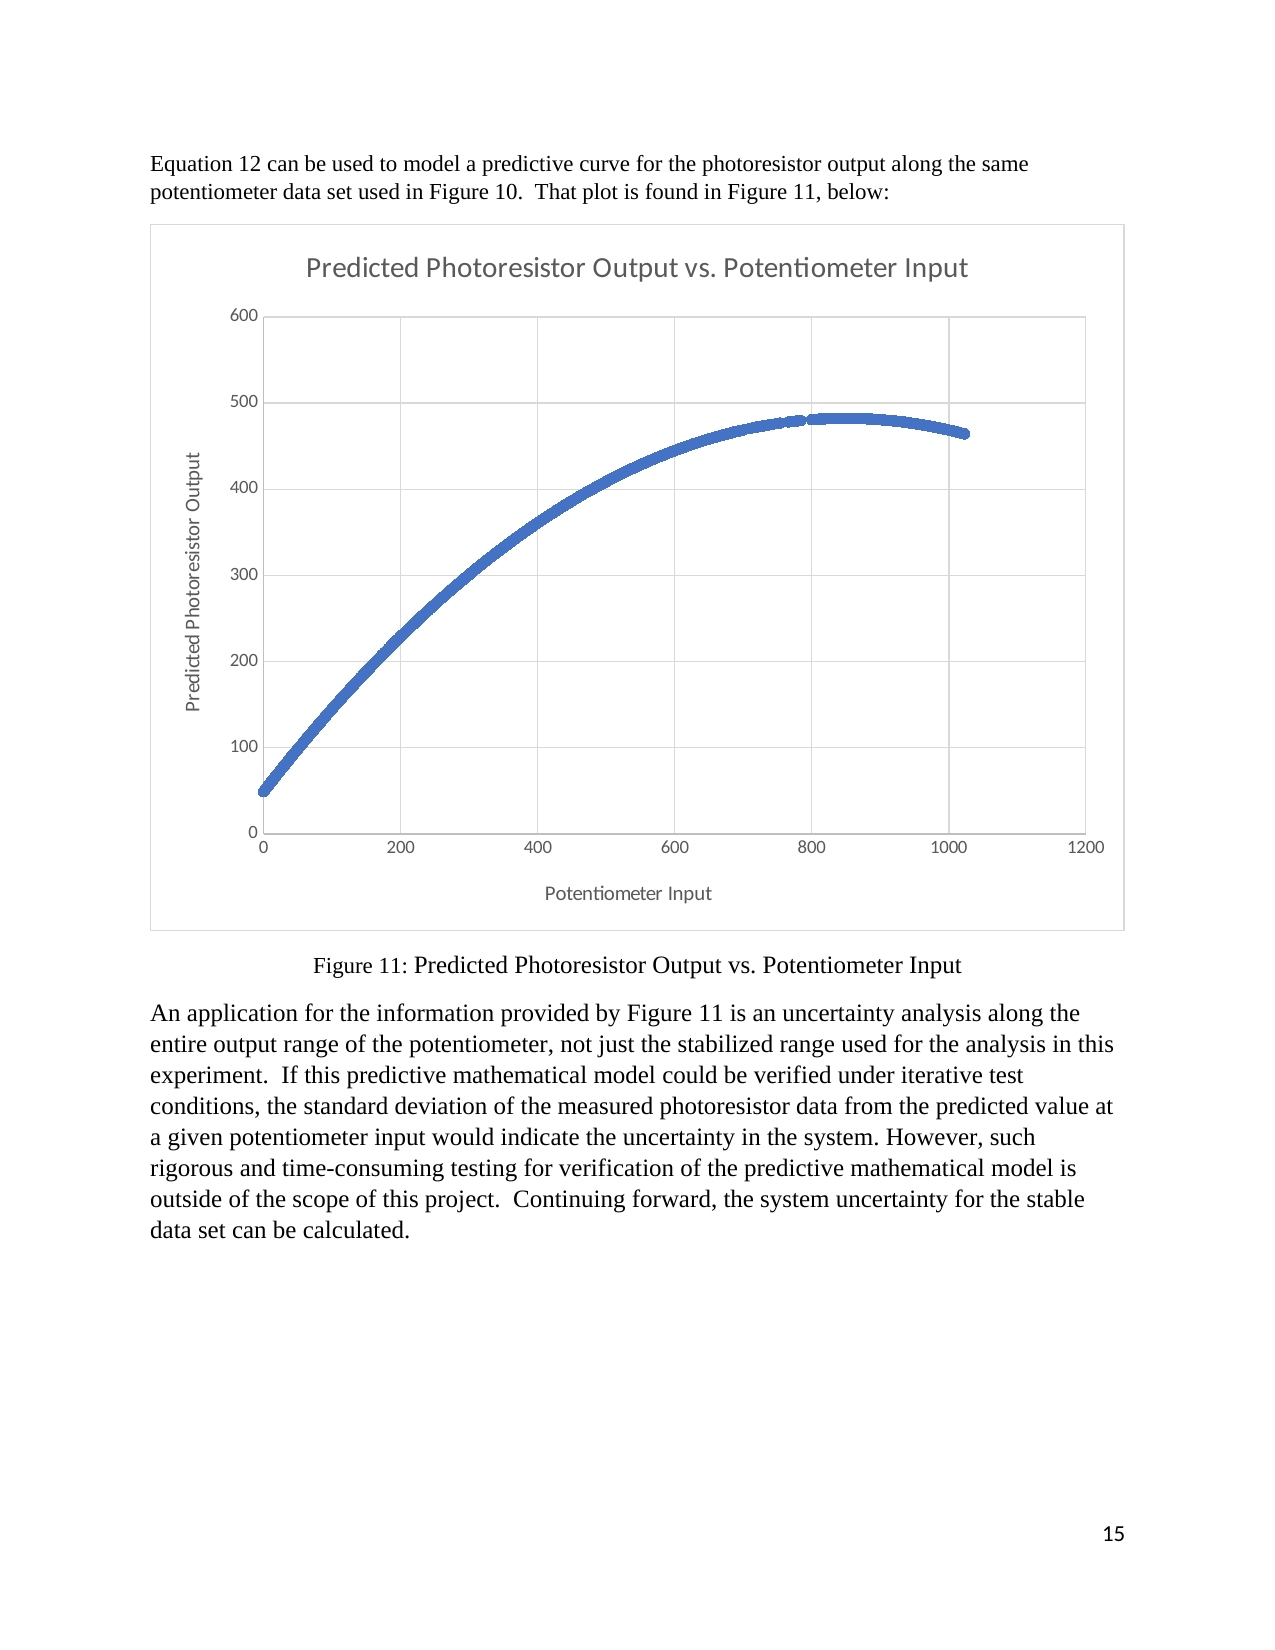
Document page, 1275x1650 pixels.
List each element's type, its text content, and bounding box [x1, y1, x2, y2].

text An application for the information provided by Figure 11 is an uncertainty analysis along the entire output range of the potentiometer, not just the stabilized range used for the analysis in this experiment. If this predictive mathematical model could be verified under iterative test conditions, the standard deviation of the measured photoresistor data from the predicted value at a given potentiometer input would indicate the uncertainty in the system. However, such rigorous and time-consuming testing for verification of the predictive mathematical model is outside of the scope of this project. Continuing forward, the system uncertainty for the stable data set can be calculated. [150, 998, 1125, 1244]
text Figure 11: Predicted Photoresistor Output vs. Potentiometer Input [150, 950, 1125, 979]
text Equation 12 can be used to model a predictive curve for the photoresistor output along the same potentiometer data set used in Figure 10. That plot is found in Figure 11, below: [150, 150, 1125, 205]
